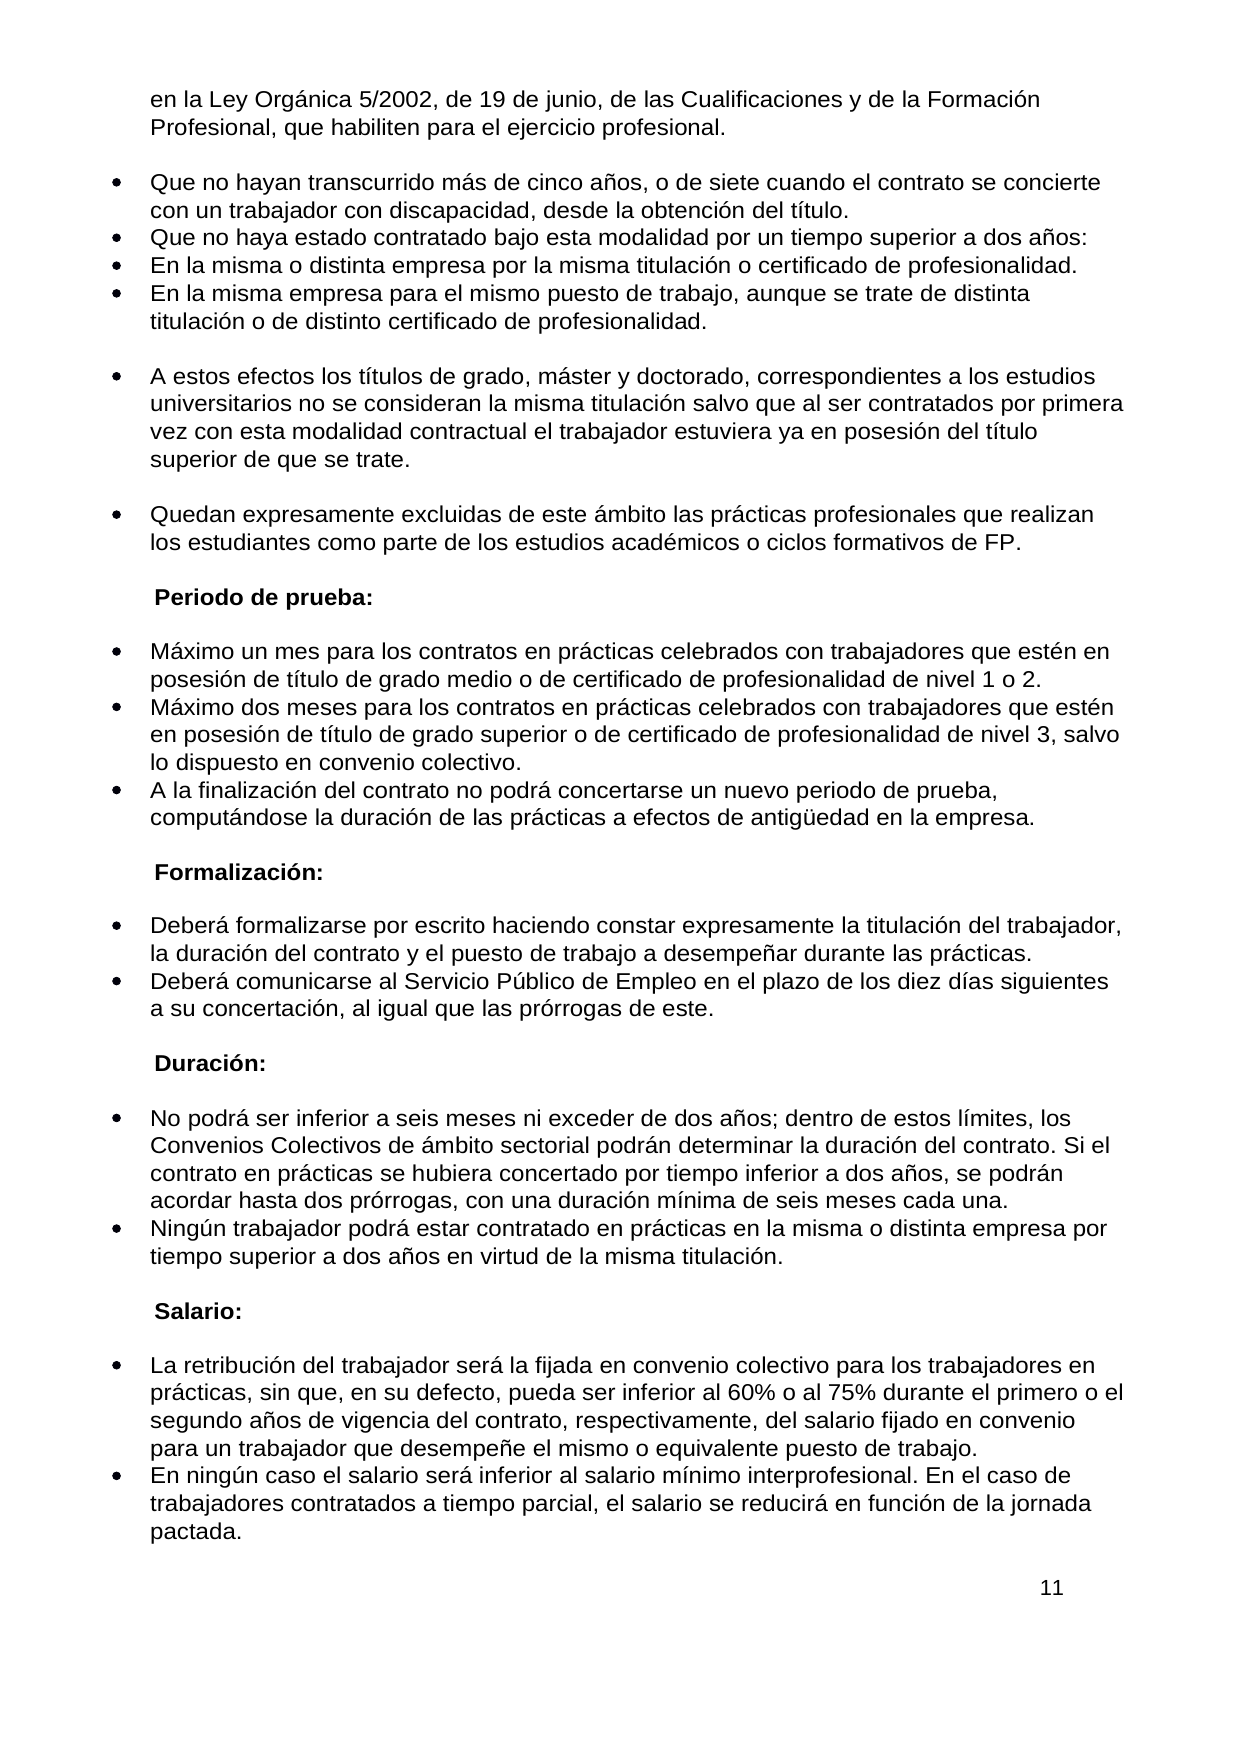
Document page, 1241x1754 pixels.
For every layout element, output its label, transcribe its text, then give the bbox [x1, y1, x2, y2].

list La retribución del trabajador será la fijada en convenio colectivo para los trabajadores en prácticas, sin que, en su defecto, pueda ser inferior al 60% o al 75% durante el primero o el segundo años de vigencia del contrato, respectivamente, del salario fijado en convenio para un trabajador que desempeñe el mismo o equivalente puesto de trabajo. [112, 1352, 1125, 1461]
list Deberá formalizarse por escrito haciendo constar expresamente la titulación del trabajador, la duración del contrato y el puesto de trabajo a desempeñar durante las prácticas. [112, 912, 1125, 966]
list Ningún trabajador podrá estar contratado en prácticas en la misma o distinta empresa por tiempo superior a dos años en virtud de la misma titulación. [112, 1215, 1125, 1269]
subtitle Periodo de prueba: [154, 584, 1165, 611]
list Deberá comunicarse al Servicio Público de Empleo en el plazo de los diez días siguientes a su concertación, al igual que las prórrogas de este. [112, 968, 1125, 1022]
list Quedan expresamente excluidas de este ámbito las prácticas profesionales que realizan los estudiantes como parte de los estudios académicos o ciclos formativos de FP. [112, 501, 1125, 555]
subtitle Duración: [154, 1050, 1165, 1076]
list En la misma empresa para el mismo puesto de trabajo, aunque se trate de distinta titulación o de distinto certificado de profesionalidad. [112, 280, 1125, 334]
list Que no haya estado contratado bajo esta modalidad por un tiempo superior a dos años: [112, 224, 1125, 251]
list Que no hayan transcurrido más de cinco años, o de siete cuando el contrato se concierte con un trabajador con discapacidad, desde la obtención del título. [112, 169, 1125, 223]
list Máximo un mes para los contratos en prácticas celebrados con trabajadores que estén en posesión de título de grado medio o de certificado de profesionalidad de nivel 1 o 2. [112, 638, 1125, 692]
list A la finalización del contrato no podrá concertarse un nuevo periodo de prueba, computándose la duración de las prácticas a efectos de antigüedad en la empresa. [112, 777, 1125, 831]
subtitle Formalización: [154, 859, 1165, 886]
subtitle Salario: [154, 1298, 1165, 1324]
list No podrá ser inferior a seis meses ni exceder de dos años; dentro de estos límites, los Convenios Colectivos de ámbito sectorial podrán determinar la duración del contrato. Si el contrato en prácticas se hubiera concertado por tiempo inferior a dos años, se podrán acordar hasta dos prórrogas, con una duración mínima de seis meses cada una. [112, 1104, 1125, 1214]
list Máximo dos meses para los contratos en prácticas celebrados con trabajadores que estén en posesión de título de grado superior o de certificado de profesionalidad de nivel 3, salvo lo dispuesto en convenio colectivo. [112, 693, 1125, 775]
list A estos efectos los títulos de grado, máster y doctorado, correspondientes a los estudios universitarios no se consideran la misma titulación salvo que al ser contratados por primera vez con esta modalidad contractual el trabajador estuviera ya en posesión del título superior de que se trate. [112, 363, 1125, 472]
list En la misma o distinta empresa por la misma titulación o certificado de profesionalidad. [112, 252, 1125, 278]
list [150, 86, 1125, 140]
list En ningún caso el salario será inferior al salario mínimo interprofesional. En el caso de trabajadores contratados a tiempo parcial, el salario se reducirá en función de la jornada pactada. [112, 1462, 1125, 1544]
